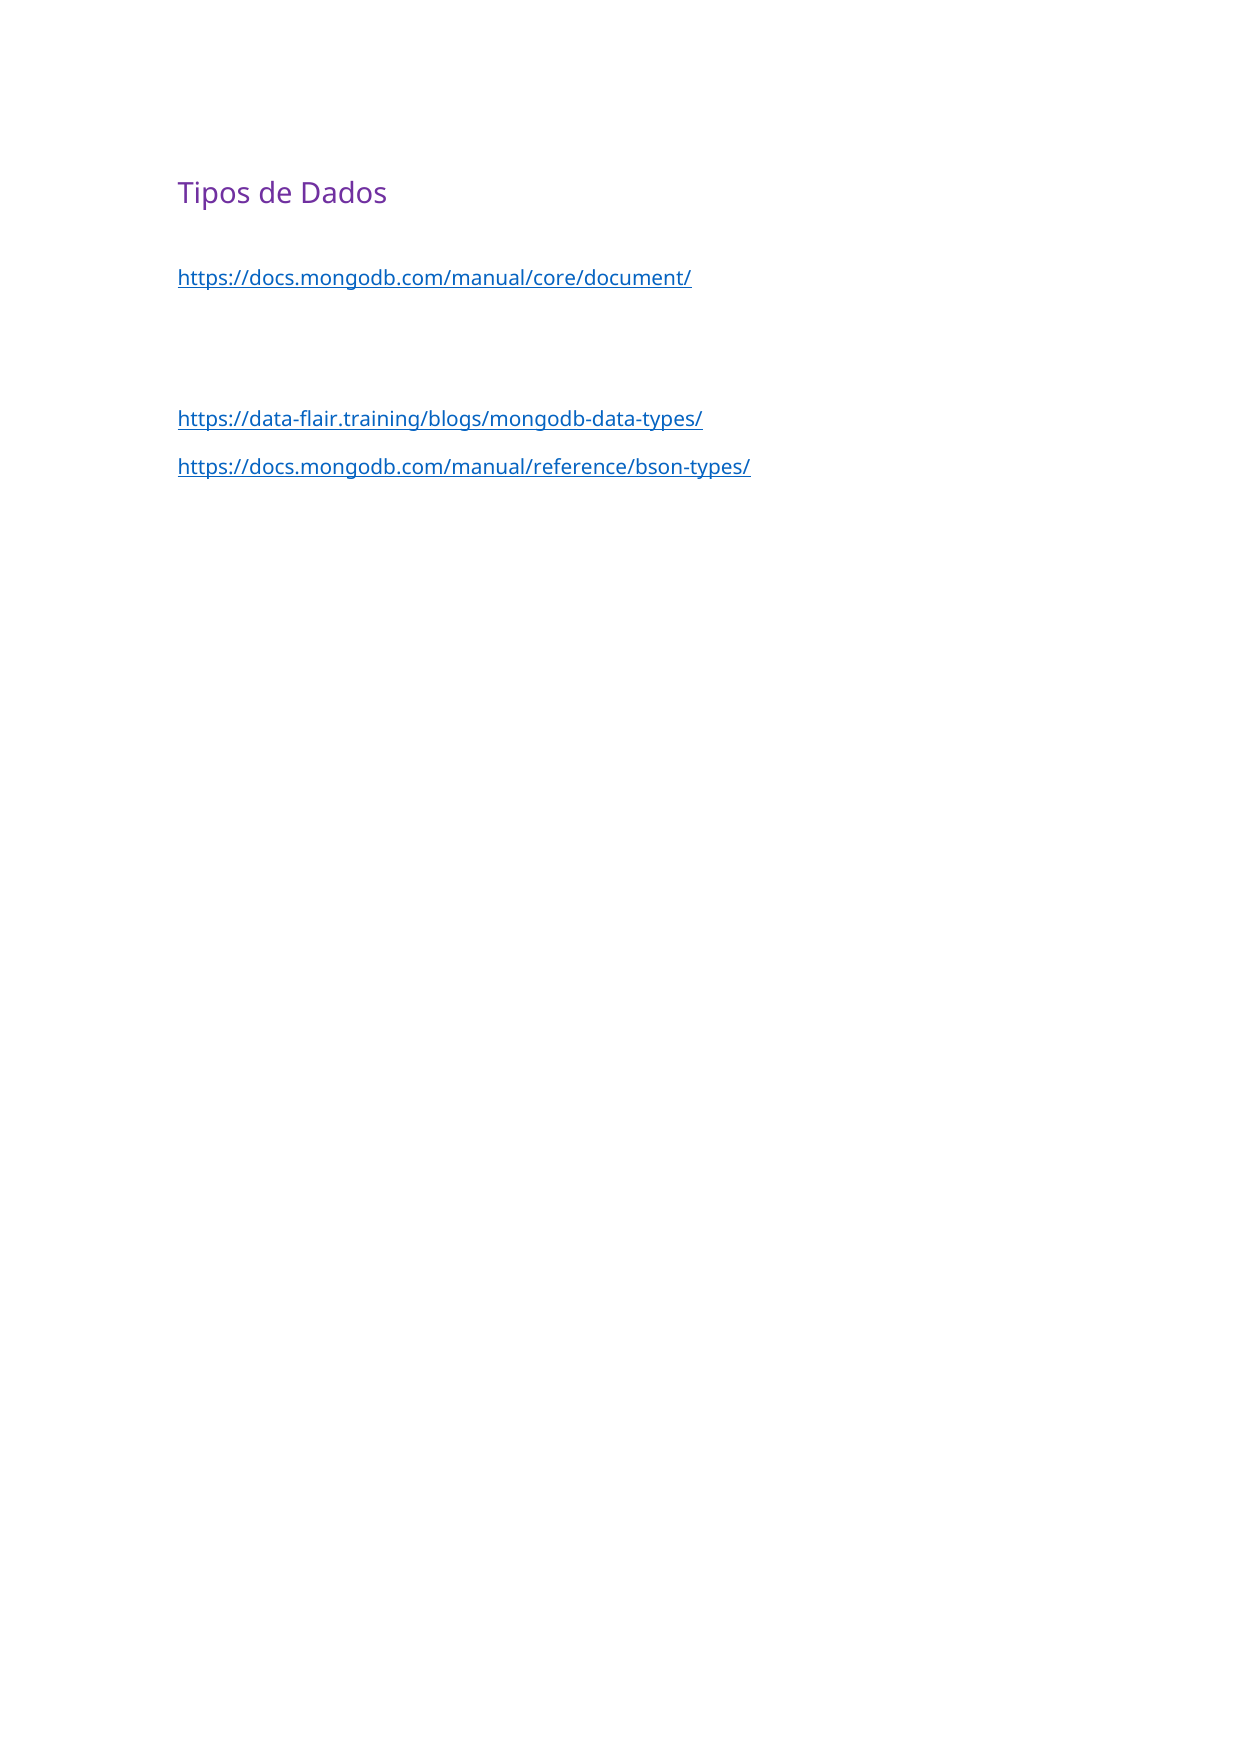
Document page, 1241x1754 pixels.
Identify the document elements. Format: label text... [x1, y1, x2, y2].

text https://docs.mongodb.com/manual/reference/bson-types/ [177, 452, 1063, 480]
subtitle Tipos de Dados [177, 173, 1063, 212]
text https://docs.mongodb.com/manual/core/document/ [177, 263, 1063, 291]
text https://data-flair.training/blogs/mongodb-data-types/ [177, 404, 1063, 433]
